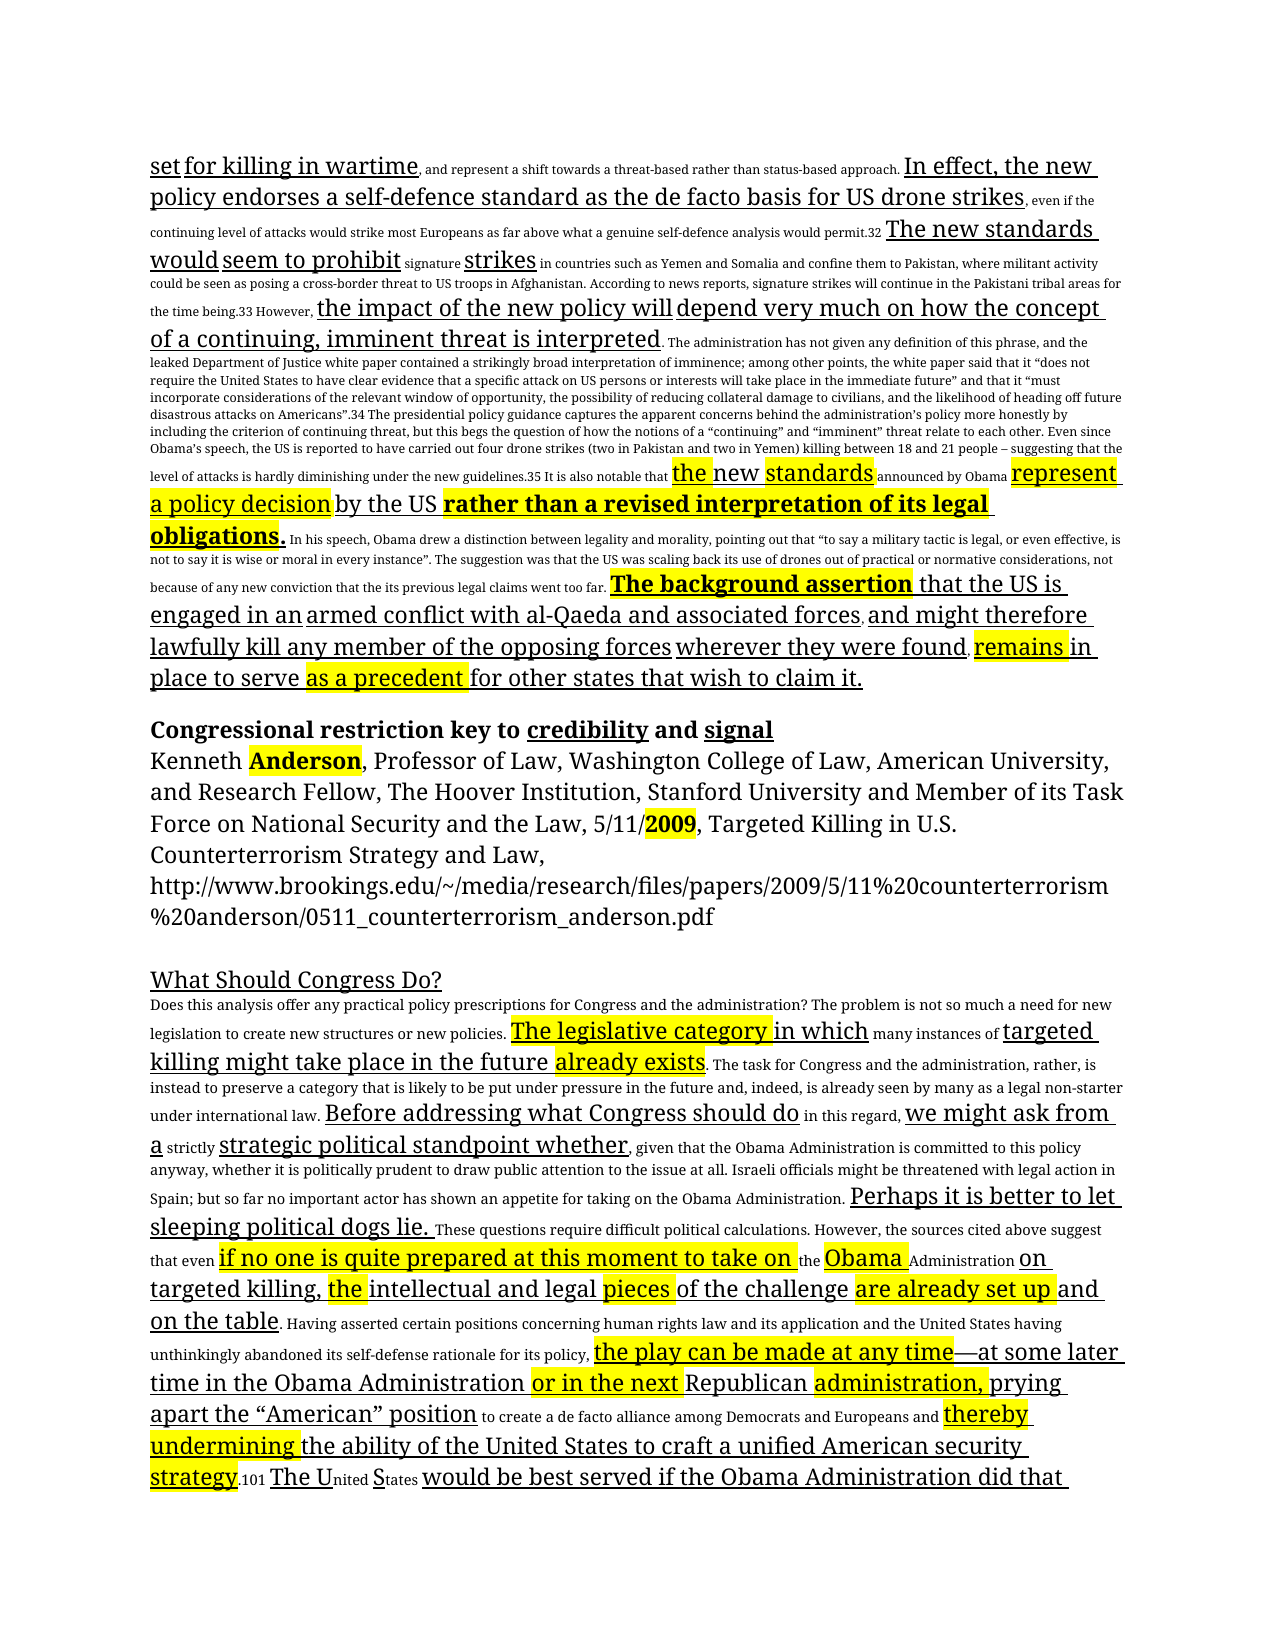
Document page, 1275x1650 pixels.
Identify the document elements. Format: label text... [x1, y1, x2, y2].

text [150, 995, 1125, 1394]
subtitle Congressional restriction key to credibility and signal [150, 714, 1125, 745]
text Kenneth Anderson, Professor of Law, Washington College of Law, American University, and Research Fellow, The Hoover Institution, Stanford University and Member of its Task Force on National Security and the Law, 5/11/2009, Targeted Killing in U.S. Counterterrorism Strategy and Law, http://www.brookings.edu/~/media/research/files/papers/2009/5/11%20counterterrorism%20anderson/0511_counterterrorism_anderson.pdf [150, 745, 1125, 932]
text What Should Congress Do? [150, 964, 1125, 995]
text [150, 1364, 1125, 1492]
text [150, 150, 1125, 693]
